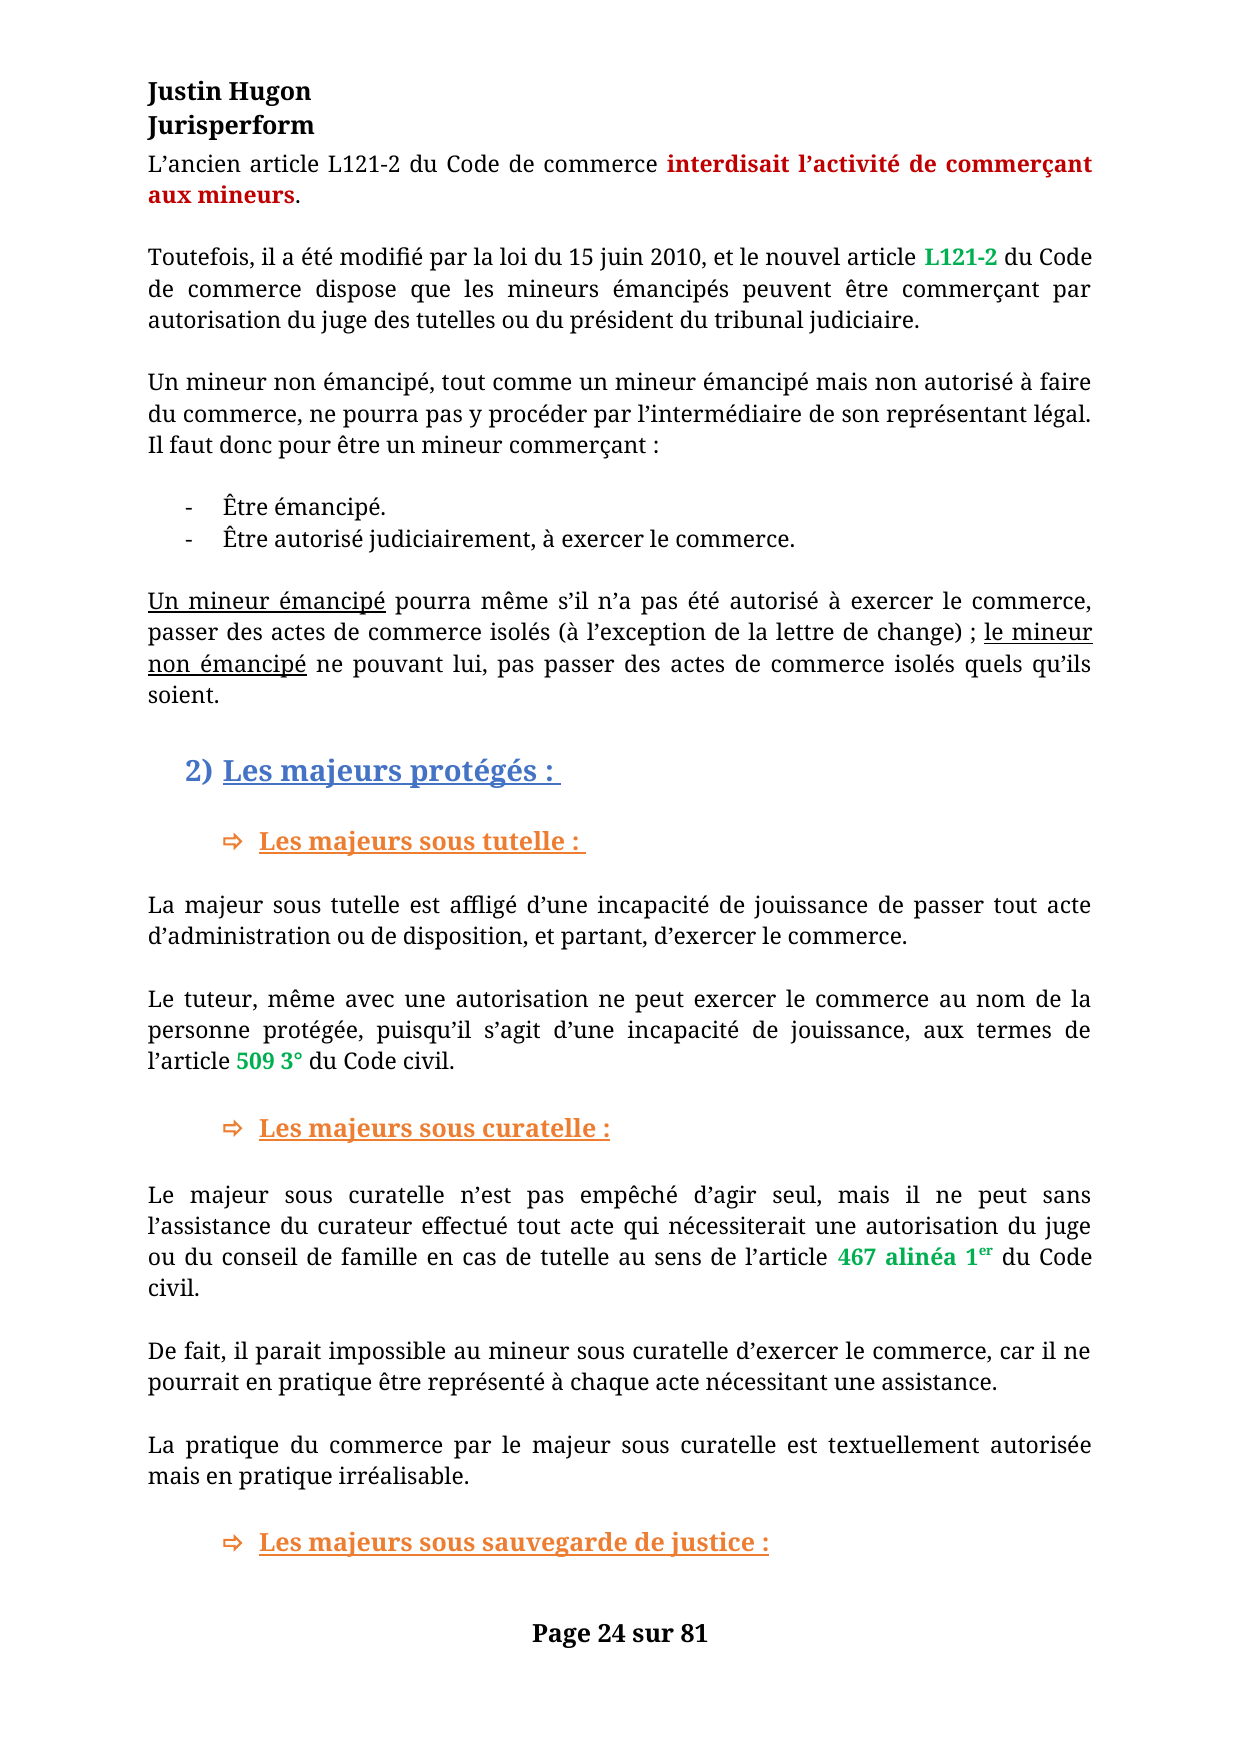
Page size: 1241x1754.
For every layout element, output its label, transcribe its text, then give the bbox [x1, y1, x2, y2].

text Toutefois, il a été modifié par la loi du 15 juin 2010, et le nouvel article L121-2 du Code de commerce dispose que les mineurs émancipés peuvent être commerçant par autorisation du juge des tutelles ou du président du tribunal judiciaire. [148, 241, 1093, 335]
text L’ancien article L121-2 du Code de commerce interdisait l’activité de commerçant aux mineurs. [148, 148, 1093, 210]
text Le majeur sous curatelle n’est pas empêché d’agir seul, mais il ne peut sans l’assistance du curateur effectué tout acte qui nécessiterait une autorisation du juge ou du conseil de famille en cas de tutelle au sens de l’article 467 alinéa 1er du Code civil. [148, 1178, 1093, 1303]
text De fait, il parait impossible au mineur sous curatelle d’exercer le commerce, car il ne pourrait en pratique être représenté à chaque acte nécessitant une assistance. [148, 1335, 1093, 1397]
text Un mineur non émancipé, tout comme un mineur émancipé mais non autorisé à faire du commerce, ne pourra pas y procéder par l’intermédiaire de son représentant légal. Il faut donc pour être un mineur commerçant : [148, 366, 1093, 460]
text La majeur sous tutelle est affligé d’une incapacité de jouissance de passer tout acte d’administration ou de disposition, et partant, d’exercer le commerce. [148, 889, 1093, 951]
list Être autorisé judiciairement, à exercer le commerce. [185, 523, 1093, 554]
text La pratique du commerce par le majeur sous curatelle est textuellement autorisée mais en pratique irréalisable. [148, 1428, 1093, 1491]
text Le tuteur, même avec une autorisation ne peut exercer le commerce au nom de la personne protégée, puisqu’il s’agit d’une incapacité de jouissance, aux termes de l’article 509 3° du Code civil. [148, 983, 1093, 1076]
list Les majeurs protégés : [185, 750, 1093, 789]
list Être émancipé. [185, 491, 1093, 523]
list Les majeurs sous curatelle : [221, 1110, 1093, 1144]
list Les majeurs sous sauvegarde de justice : [221, 1525, 1093, 1559]
text Un mineur émancipé pourra même s’il n’a pas été autorisé à exercer le commerce, passer des actes de commerce isolés (à l’exception de la lettre de change) ; le mineur non émancipé ne pouvant lui, pas passer des actes de commerce isolés quels qu’ils soient. [148, 585, 1093, 710]
list Les majeurs sous tutelle : [221, 823, 1093, 858]
